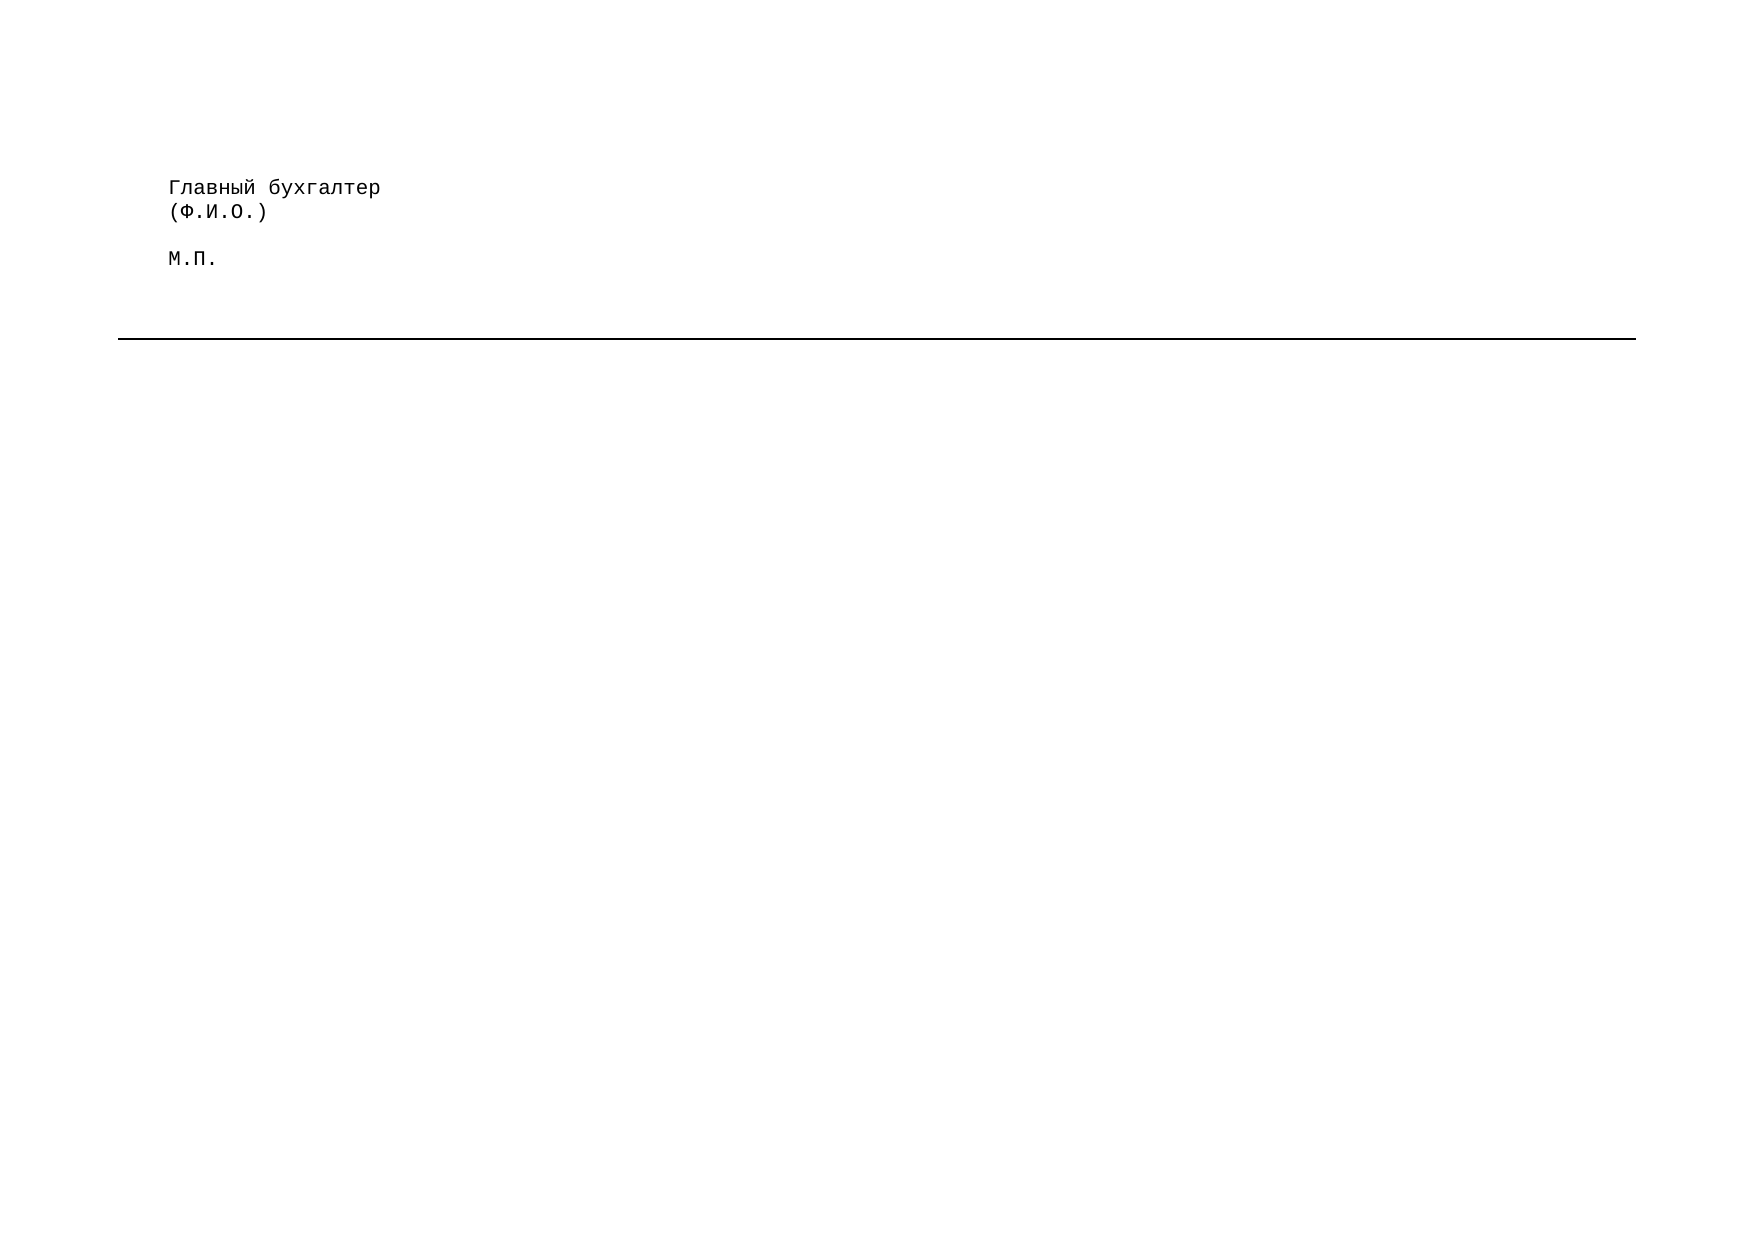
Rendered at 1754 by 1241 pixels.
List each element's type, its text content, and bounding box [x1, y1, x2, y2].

text Главный бухгалтер [118, 177, 1636, 201]
text (Ф.И.О.) [118, 201, 1636, 224]
text М.П. [118, 248, 1636, 272]
